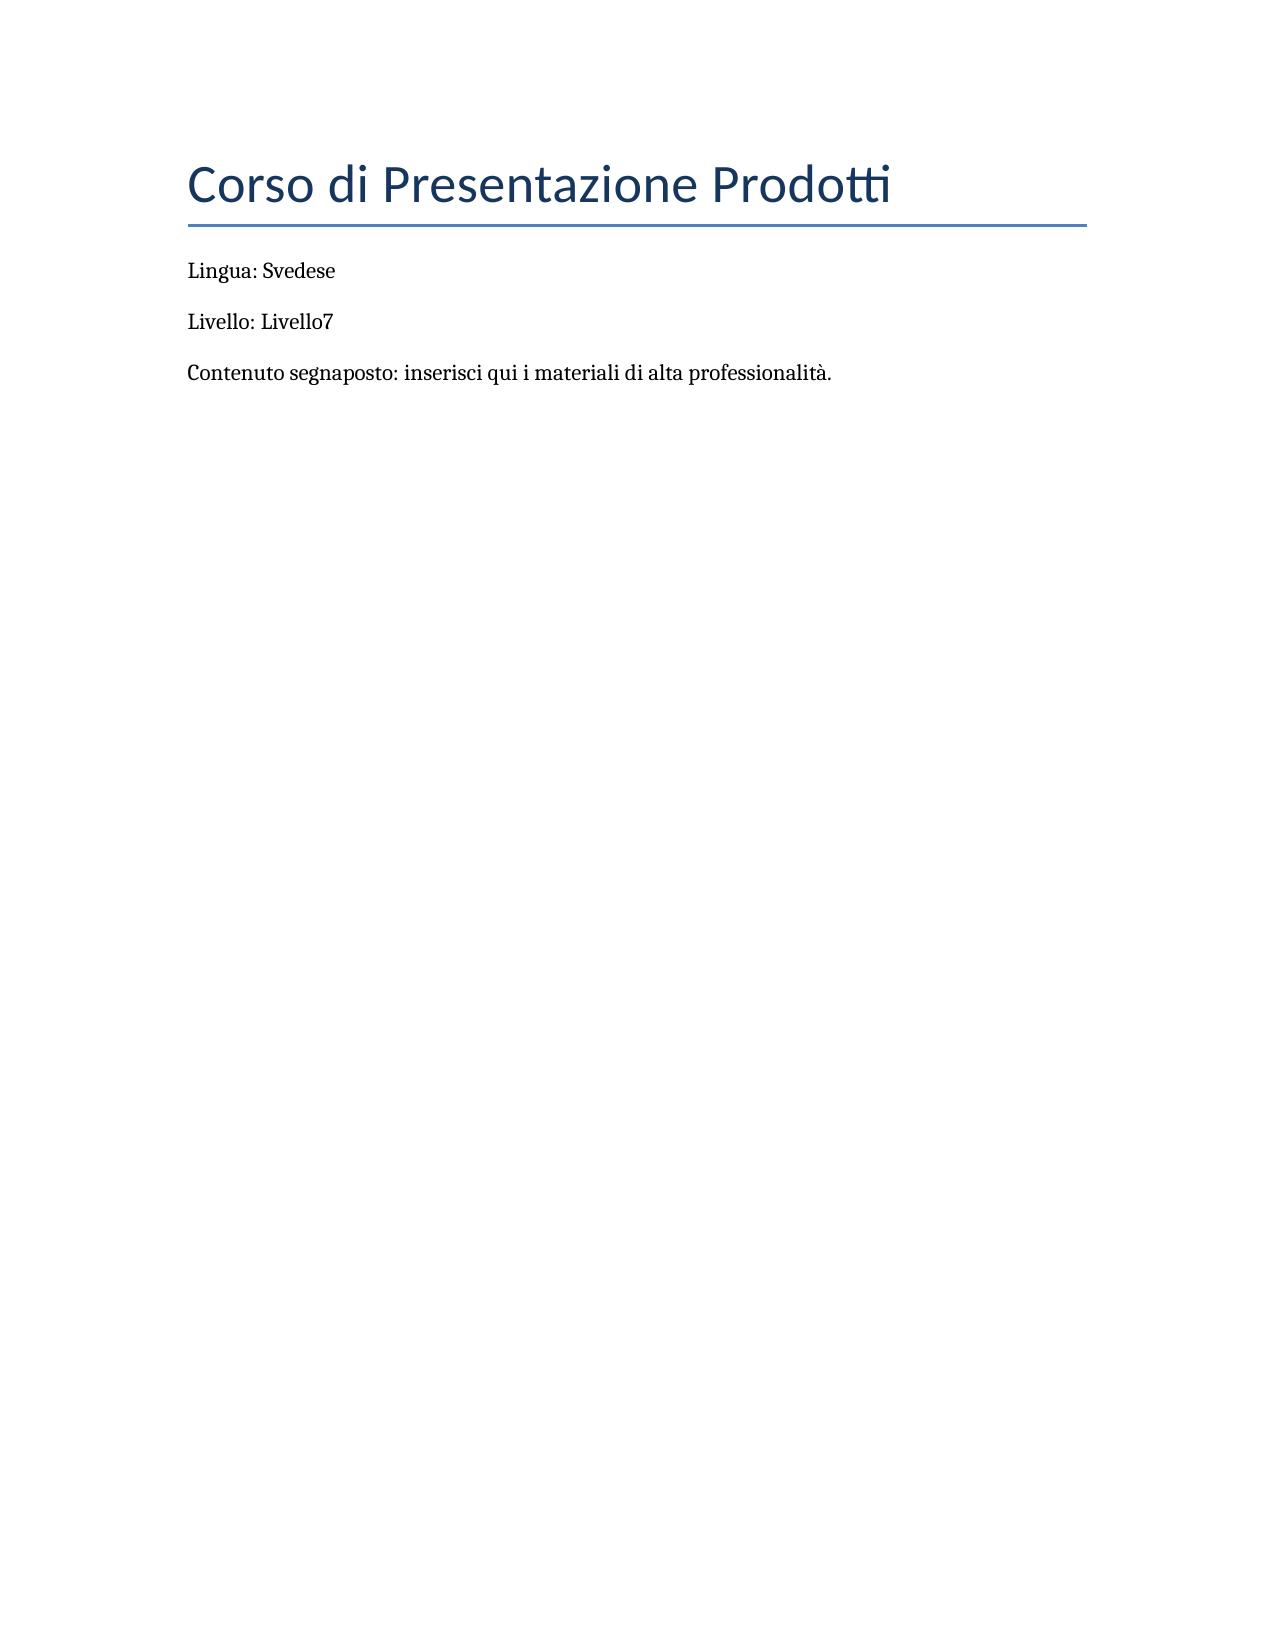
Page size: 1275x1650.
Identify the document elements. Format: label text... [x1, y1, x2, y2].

title Corso di Presentazione Prodotti [187, 150, 1087, 227]
text Lingua: Svedese [187, 258, 1087, 284]
text Contenuto segnaposto: inserisci qui i materiali di alta professionalità. [187, 360, 1087, 386]
text Livello: Livello7 [187, 309, 1087, 335]
